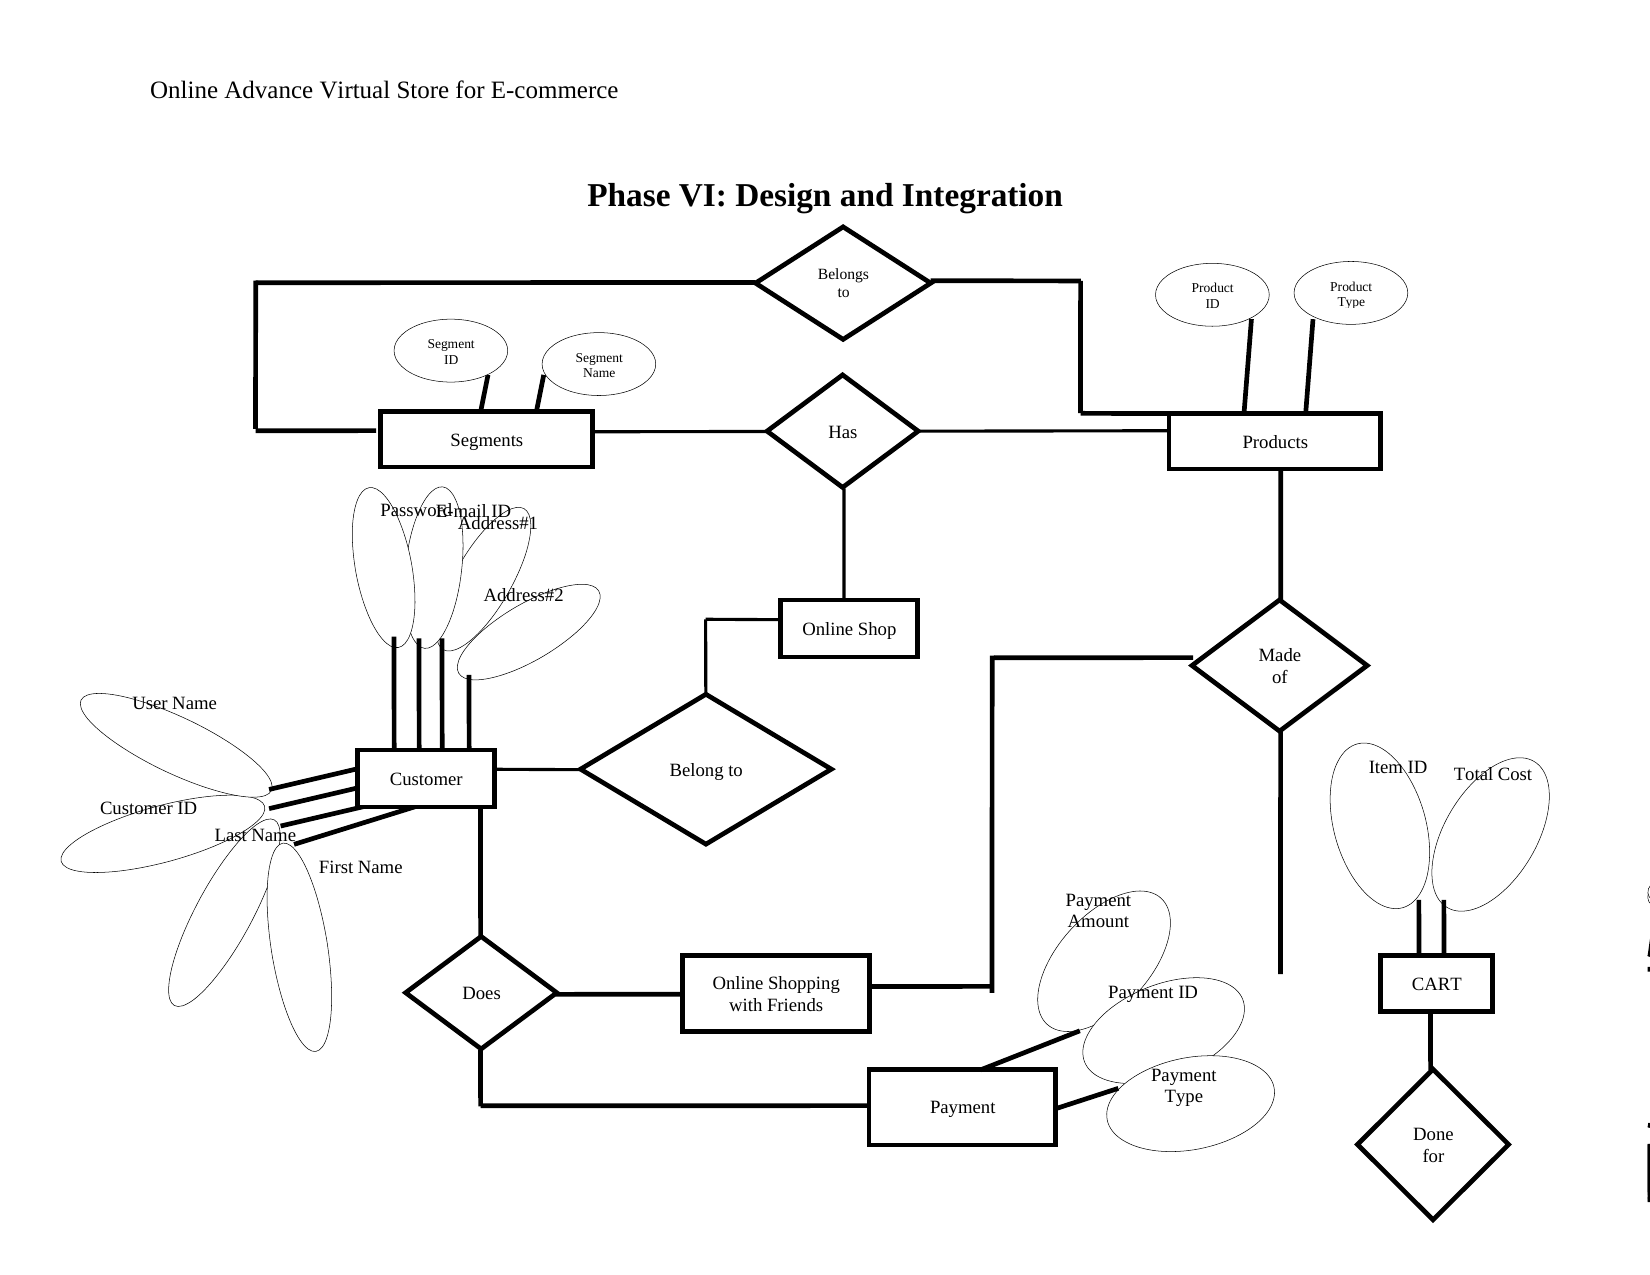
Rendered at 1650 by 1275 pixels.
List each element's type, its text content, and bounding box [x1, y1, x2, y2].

subtitle Phase VI: Design and Integration [150, 175, 1500, 213]
